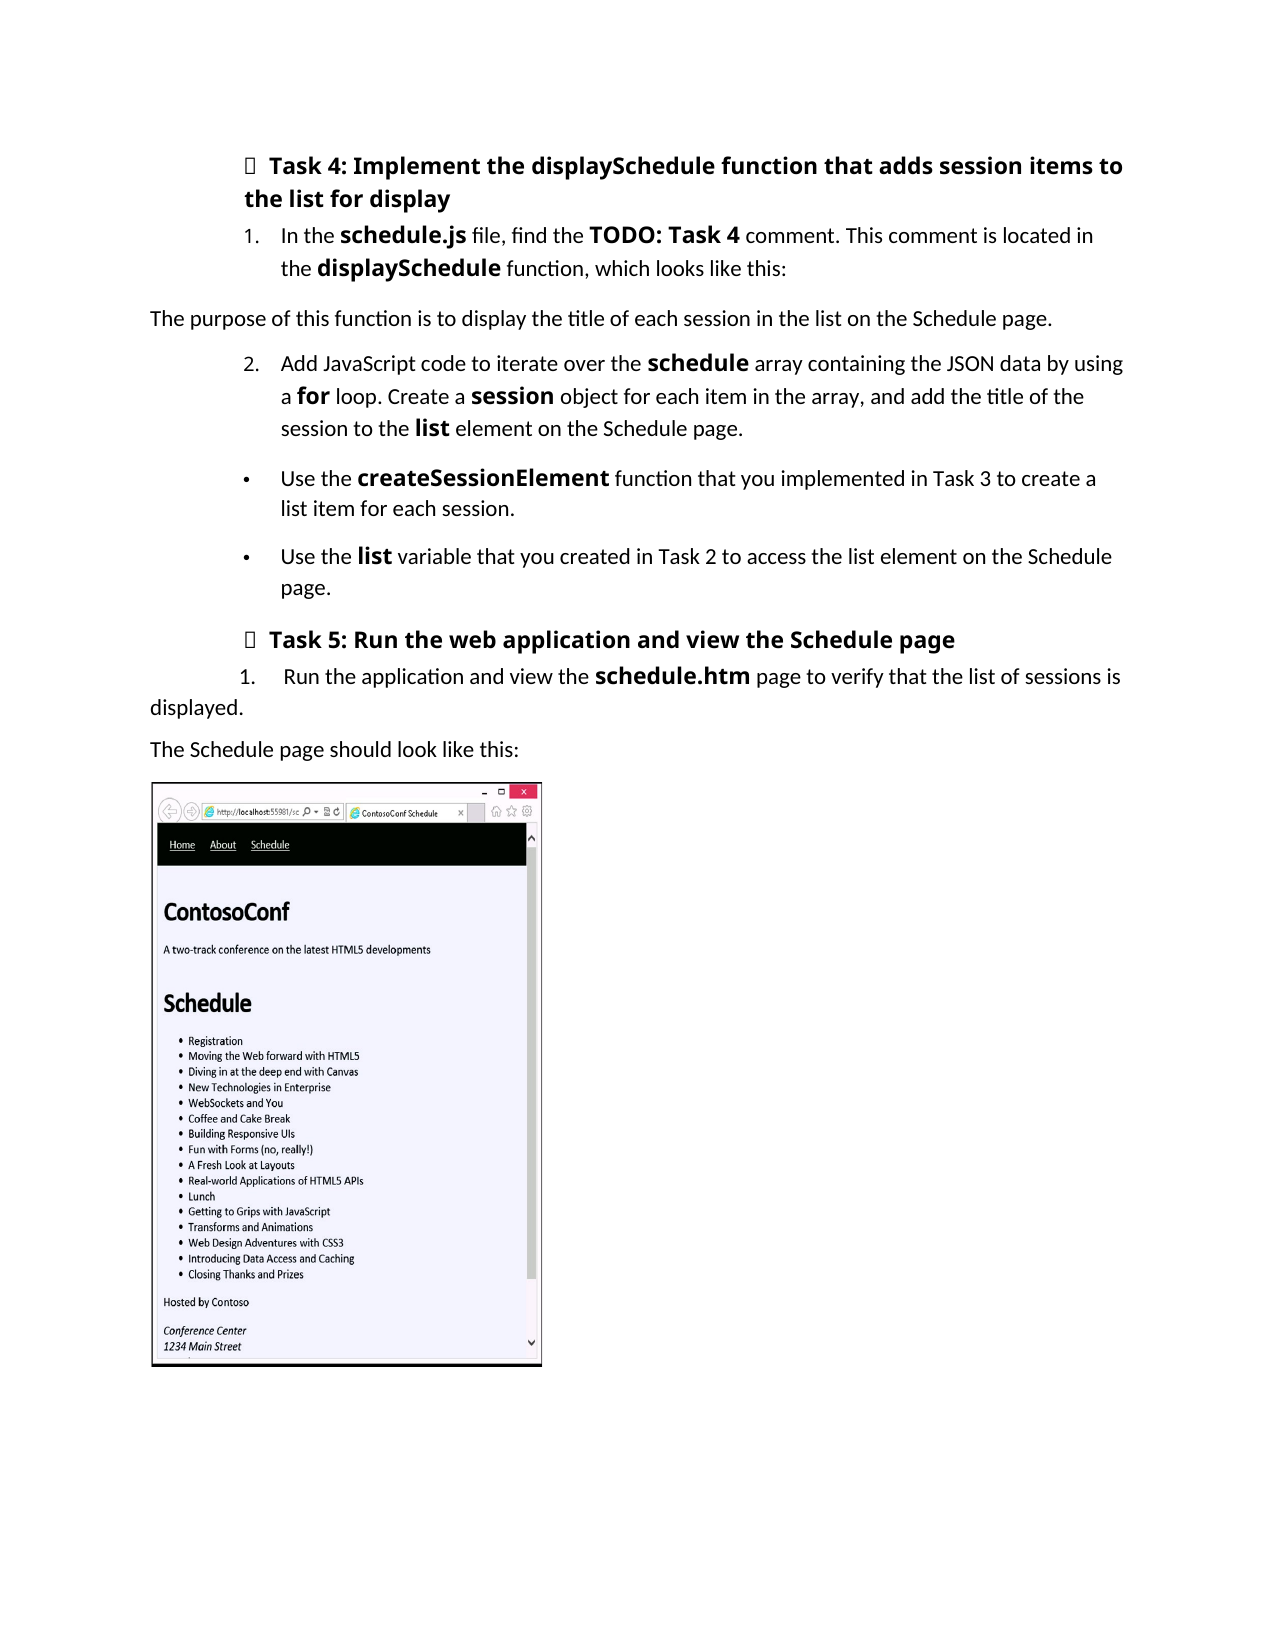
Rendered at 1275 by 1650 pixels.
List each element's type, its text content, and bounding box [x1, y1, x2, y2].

subtitle  Task 5: Run the web application and view the Schedule page [243, 624, 1125, 655]
subtitle  Task 4: Implement the displaySchedule function that adds session items to the list for display [243, 150, 1125, 214]
list Use the createSessionElement function that you implemented in Task 3 to create a list item for each session. [243, 462, 1125, 522]
text The purpose of this function is to display the title of each session in the list on the Schedule page. [150, 304, 1125, 332]
text The Schedule page should look like this: [150, 735, 1125, 763]
list Add JavaScript code to iterate over the schedule array containing the JSON data by using a for loop. Create a session object for each item in the array, and add the title of the session to the list element on the Schedule page. [243, 347, 1125, 444]
text 1. Run the application and view the schedule.htm page to verify that the list of sessions is displayed. [150, 660, 1125, 721]
list In the schedule.js file, find the TODO: Task 4 comment. This comment is located in the displaySchedule function, which looks like this: [243, 219, 1125, 283]
picture [150, 782, 543, 1367]
list Use the list variable that you created in Task 2 to access the list element on the Schedule page. [243, 540, 1125, 601]
